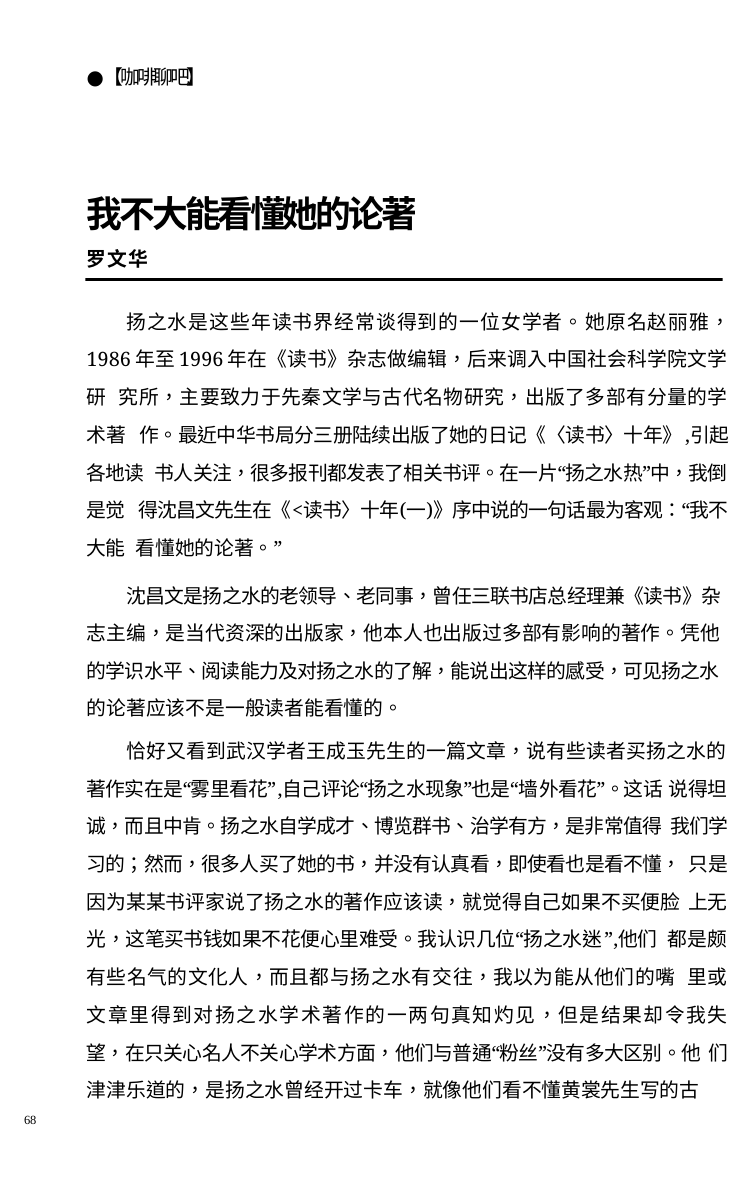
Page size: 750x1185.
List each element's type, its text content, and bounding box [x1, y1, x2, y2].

text 沈昌文是扬之水的老领导、老同事，曾任三联书店总经理兼《读书》杂 志主编，是当代资深的出版家，他本人也出版过多部有影响的著作。凭他 的学识水平、阅读能力及对扬之水的了解，能说出这样的感受，可见扬之水 的论著应该不是一般读者能看懂的。 [86, 582, 721, 721]
text 恰好又看到武汉学者王成玉先生的一篇文章，说有些读者买扬之水的 著作实在是“雾里看花”,自己评论“扬之水现象”也是“墙外看花”。这话 说得坦诚，而且中肯。扬之水自学成才、博览群书、治学有方，是非常值得 我们学习的；然而，很多人买了她的书，并没有认真看，即使看也是看不懂， 只是因为某某书评家说了扬之水的著作应该读，就觉得自己如果不买便脸 上无光，这笔买书钱如果不花便心里难受。我认识几位“扬之水迷”,他们 都是颇有些名气的文化人，而且都与扬之水有交往，我以为能从他们的嘴 里或文章里得到对扬之水学术著作的一两句真知灼见，但是结果却令我失 望，在只关心名人不关心学术方面，他们与普通“粉丝”没有多大区别。他 们津津乐道的，是扬之水曾经开过卡车，就像他们看不懂黄裳先生写的古 [86, 737, 728, 1103]
text 扬之水是这些年读书界经常谈得到的一位女学者。她原名赵丽雅， 1986年至1996年在《读书》杂志做编辑，后来调入中国社会科学院文学研 究所，主要致力于先秦文学与古代名物研究，出版了多部有分量的学术著 作。最近中华书局分三册陆续出版了她的日记《〈读书〉十年》,引起各地读 书人关注，很多报刊都发表了相关书评。在一片“扬之水热”中，我倒是觉 得沈昌文先生在《<读书〉十年(一)》序中说的一句话最为客观：“我不大能 看懂她的论著。” [86, 308, 730, 561]
text 我不大能看懂她的论著 罗文华 [87, 188, 420, 273]
text ●【咖啡聊吧】 [86, 64, 730, 89]
